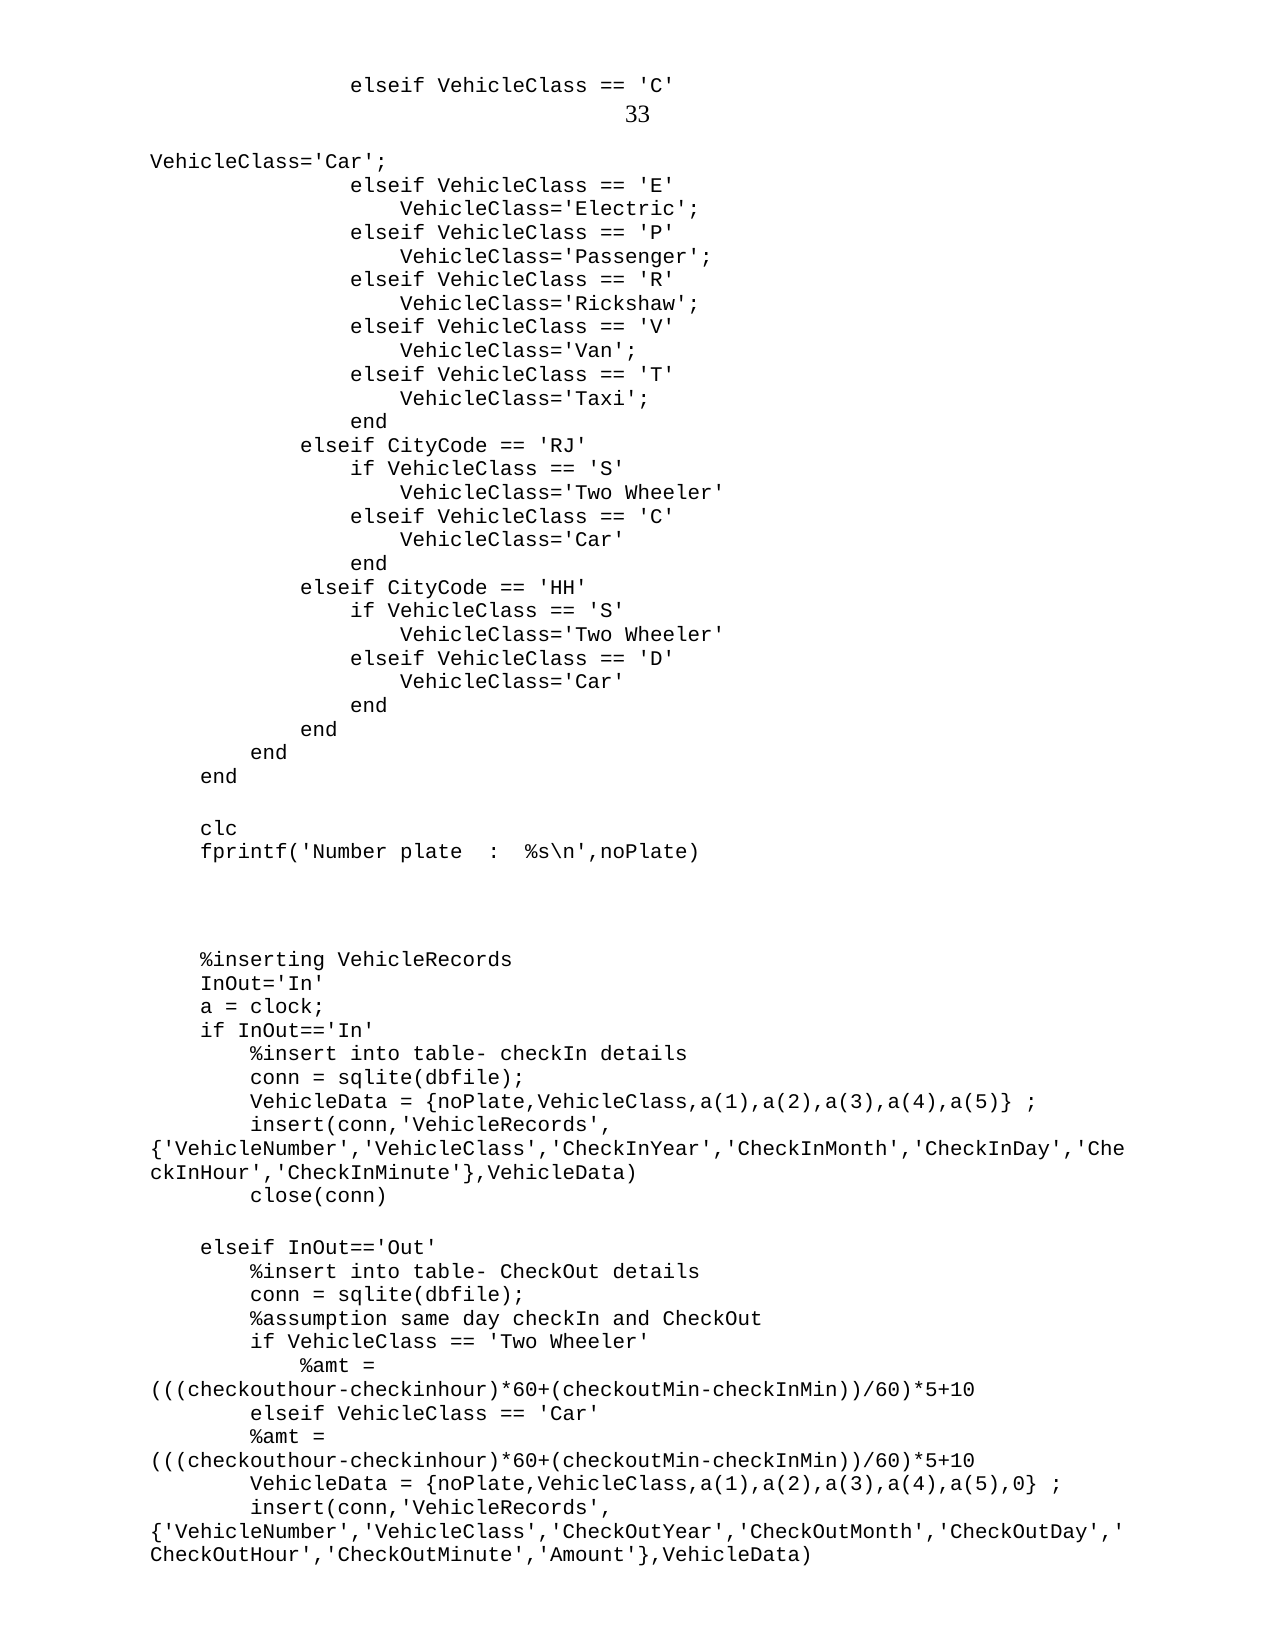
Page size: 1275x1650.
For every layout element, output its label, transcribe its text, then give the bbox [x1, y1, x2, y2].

text fprintf('Number plate : %s\n',noPlate) [150, 841, 1125, 865]
text end [150, 766, 1125, 789]
text elseif VehicleClass == 'P' [150, 222, 1125, 246]
text end [150, 553, 1125, 577]
text end [150, 695, 1125, 718]
text VehicleClass='Car' [150, 529, 1125, 553]
text elseif VehicleClass == 'V' [150, 317, 1125, 340]
text elseif VehicleClass == 'R' [150, 269, 1125, 293]
text insert(conn,'VehicleRecords',{'VehicleNumber','VehicleClass','CheckOutYear','CheckOutMonth','CheckOutDay','CheckOutHour','CheckOutMinute','Amount'},VehicleData) [150, 1497, 1125, 1568]
text end [150, 742, 1125, 766]
text %amt = (((checkouthour-checkinhour)*60+(checkoutMin-checkInMin))/60)*5+10 [150, 1426, 1125, 1473]
text elseif VehicleClass == 'C' [150, 75, 1125, 99]
text VehicleClass='Two Wheeler' [150, 624, 1125, 648]
text a = clock; [150, 996, 1125, 1020]
text VehicleClass='Two Wheeler' [150, 482, 1125, 506]
text elseif VehicleClass == 'Car' [150, 1402, 1125, 1426]
text elseif InOut=='Out' [150, 1237, 1125, 1261]
text elseif VehicleClass == 'E' [150, 175, 1125, 198]
text VehicleClass='Rickshaw'; [150, 293, 1125, 317]
text %insert into table- checkIn details [150, 1043, 1125, 1067]
text clc [150, 817, 1125, 841]
text VehicleClass='Taxi'; [150, 387, 1125, 411]
text if InOut=='In' [150, 1020, 1125, 1043]
text insert(conn,'VehicleRecords',{'VehicleNumber','VehicleClass','CheckInYear','CheckInMonth','CheckInDay','CheckInHour','CheckInMinute'},VehicleData) [150, 1114, 1125, 1185]
text VehicleClass='Passenger'; [150, 246, 1125, 269]
text conn = sqlite(dbfile); [150, 1067, 1125, 1091]
text conn = sqlite(dbfile); [150, 1284, 1125, 1308]
text elseif VehicleClass == 'D' [150, 648, 1125, 671]
text end [150, 718, 1125, 742]
text close(conn) [150, 1185, 1125, 1209]
text elseif CityCode == 'HH' [150, 577, 1125, 600]
text elseif CityCode == 'RJ' [150, 435, 1125, 458]
text elseif VehicleClass == 'T' [150, 364, 1125, 387]
text VehicleClass='Car'; [150, 151, 1125, 175]
text elseif VehicleClass == 'C' [150, 506, 1125, 529]
text if VehicleClass == 'S' [150, 458, 1125, 482]
text %insert into table- CheckOut details [150, 1261, 1125, 1284]
text end [150, 411, 1125, 435]
text %inserting VehicleRecords [150, 949, 1125, 972]
text InOut='In' [150, 972, 1125, 996]
text %amt = (((checkouthour-checkinhour)*60+(checkoutMin-checkInMin))/60)*5+10 [150, 1355, 1125, 1402]
text VehicleData = {noPlate,VehicleClass,a(1),a(2),a(3),a(4),a(5)} ; [150, 1091, 1125, 1114]
text if VehicleClass == 'Two Wheeler' [150, 1332, 1125, 1355]
text VehicleClass='Electric'; [150, 198, 1125, 222]
text if VehicleClass == 'S' [150, 600, 1125, 624]
text %assumption same day checkIn and CheckOut [150, 1308, 1125, 1332]
text VehicleData = {noPlate,VehicleClass,a(1),a(2),a(3),a(4),a(5),0} ; [150, 1473, 1125, 1497]
text VehicleClass='Car' [150, 671, 1125, 695]
text 33 [150, 99, 1125, 127]
text VehicleClass='Van'; [150, 340, 1125, 364]
